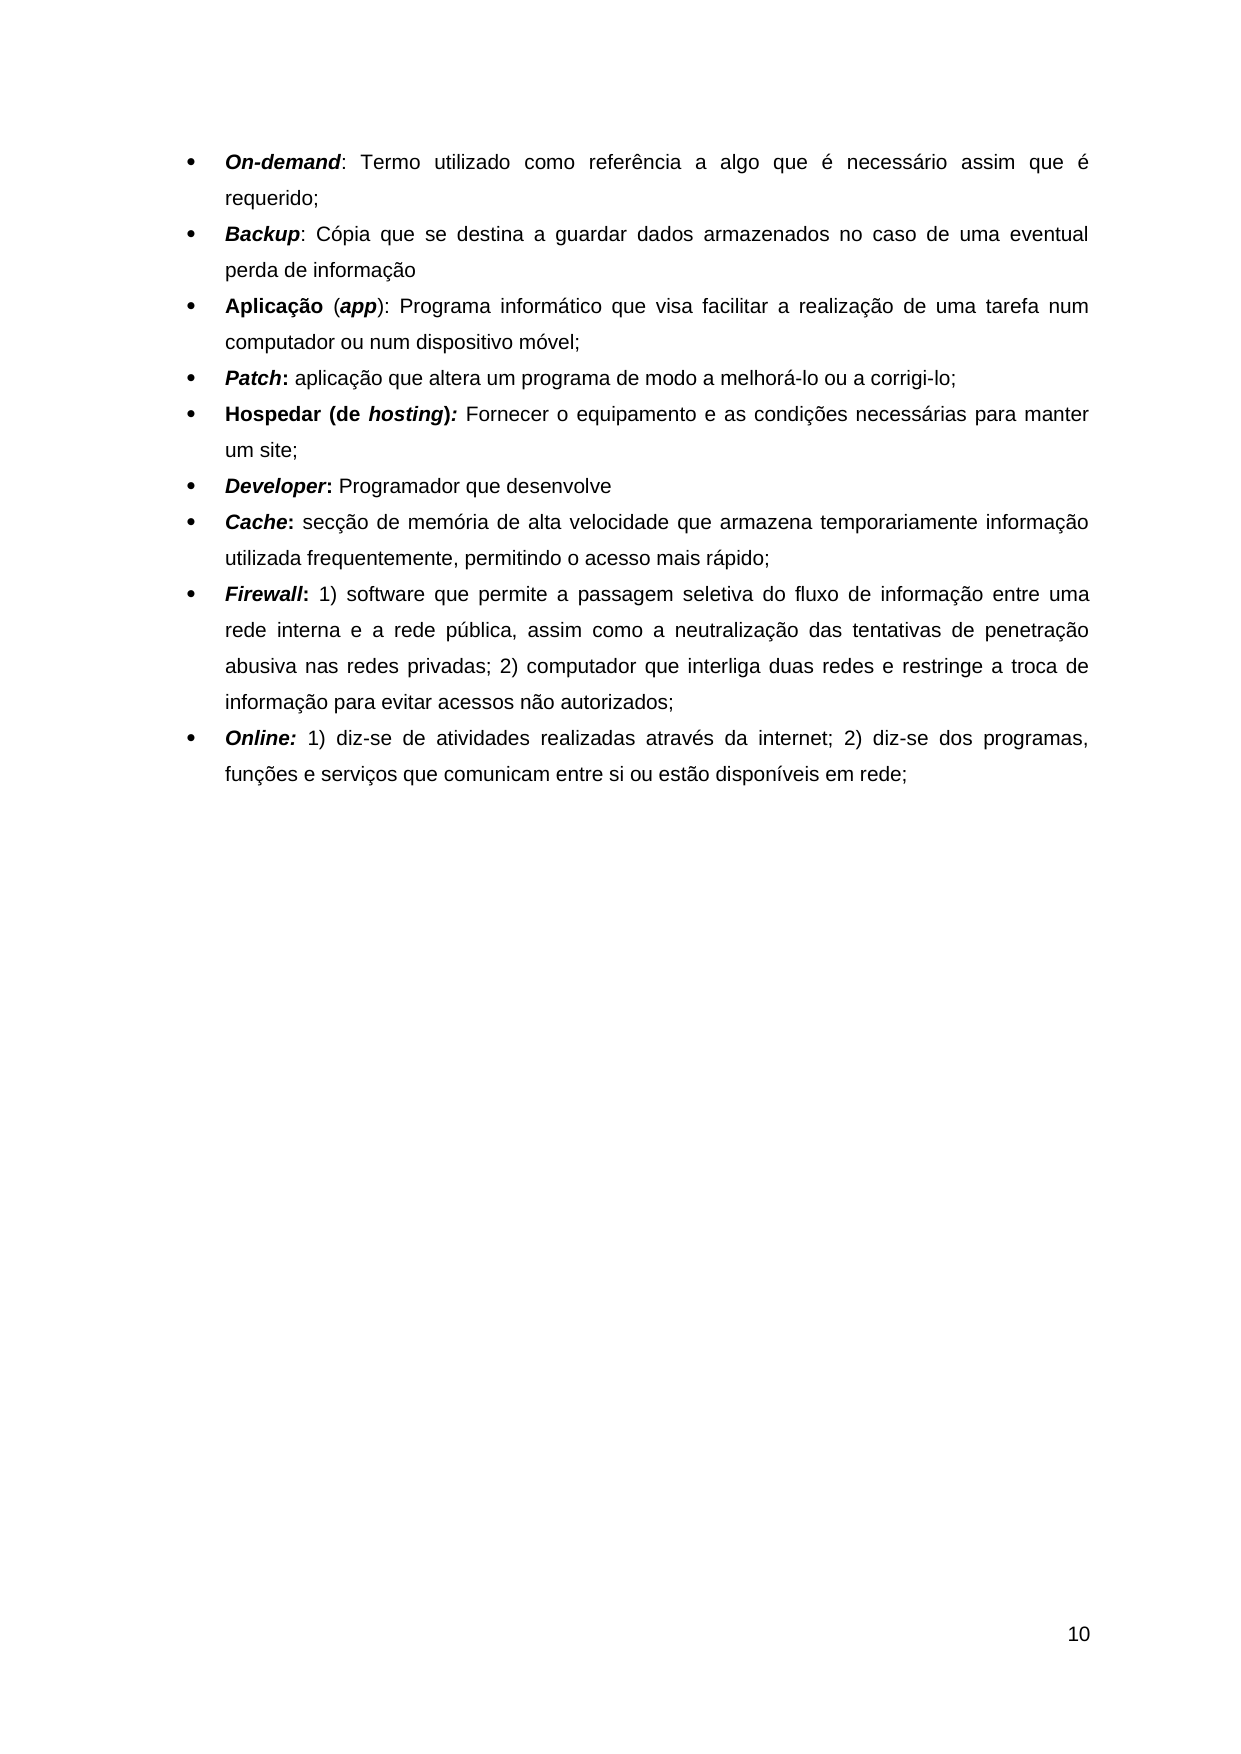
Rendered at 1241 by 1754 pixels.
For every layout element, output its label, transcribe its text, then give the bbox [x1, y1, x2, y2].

list Developer: Programador que desenvolve [187, 474, 1090, 498]
list Hospedar (de hosting): Fornecer o equipamento e as condições necessárias para manter um site; [187, 402, 1090, 462]
list Aplicação (app): Programa informático que visa facilitar a realização de uma tarefa num computador ou num dispositivo móvel; [187, 294, 1090, 354]
list Firewall: 1) software que permite a passagem seletiva do fluxo de informação entre uma rede interna e a rede pública, assim como a neutralização das tentativas de penetração abusiva nas redes privadas; 2) computador que interliga duas redes e restringe a troca de informação para evitar acessos não autorizados; [187, 582, 1090, 714]
list Backup: Cópia que se destina a guardar dados armazenados no caso de uma eventual perda de informação [187, 222, 1090, 282]
list Patch: aplicação que altera um programa de modo a melhorá-lo ou a corrigi-lo; [187, 366, 1090, 390]
list Cache: secção de memória de alta velocidade que armazena temporariamente informação utilizada frequentemente, permitindo o acesso mais rápido; [187, 510, 1090, 570]
list On-demand: Termo utilizado como referência a algo que é necessário assim que é requerido; [187, 150, 1090, 210]
list Online: 1) diz-se de atividades realizadas através da internet; 2) diz-se dos programas, funções e serviços que comunicam entre si ou estão disponíveis em rede; [187, 726, 1090, 786]
